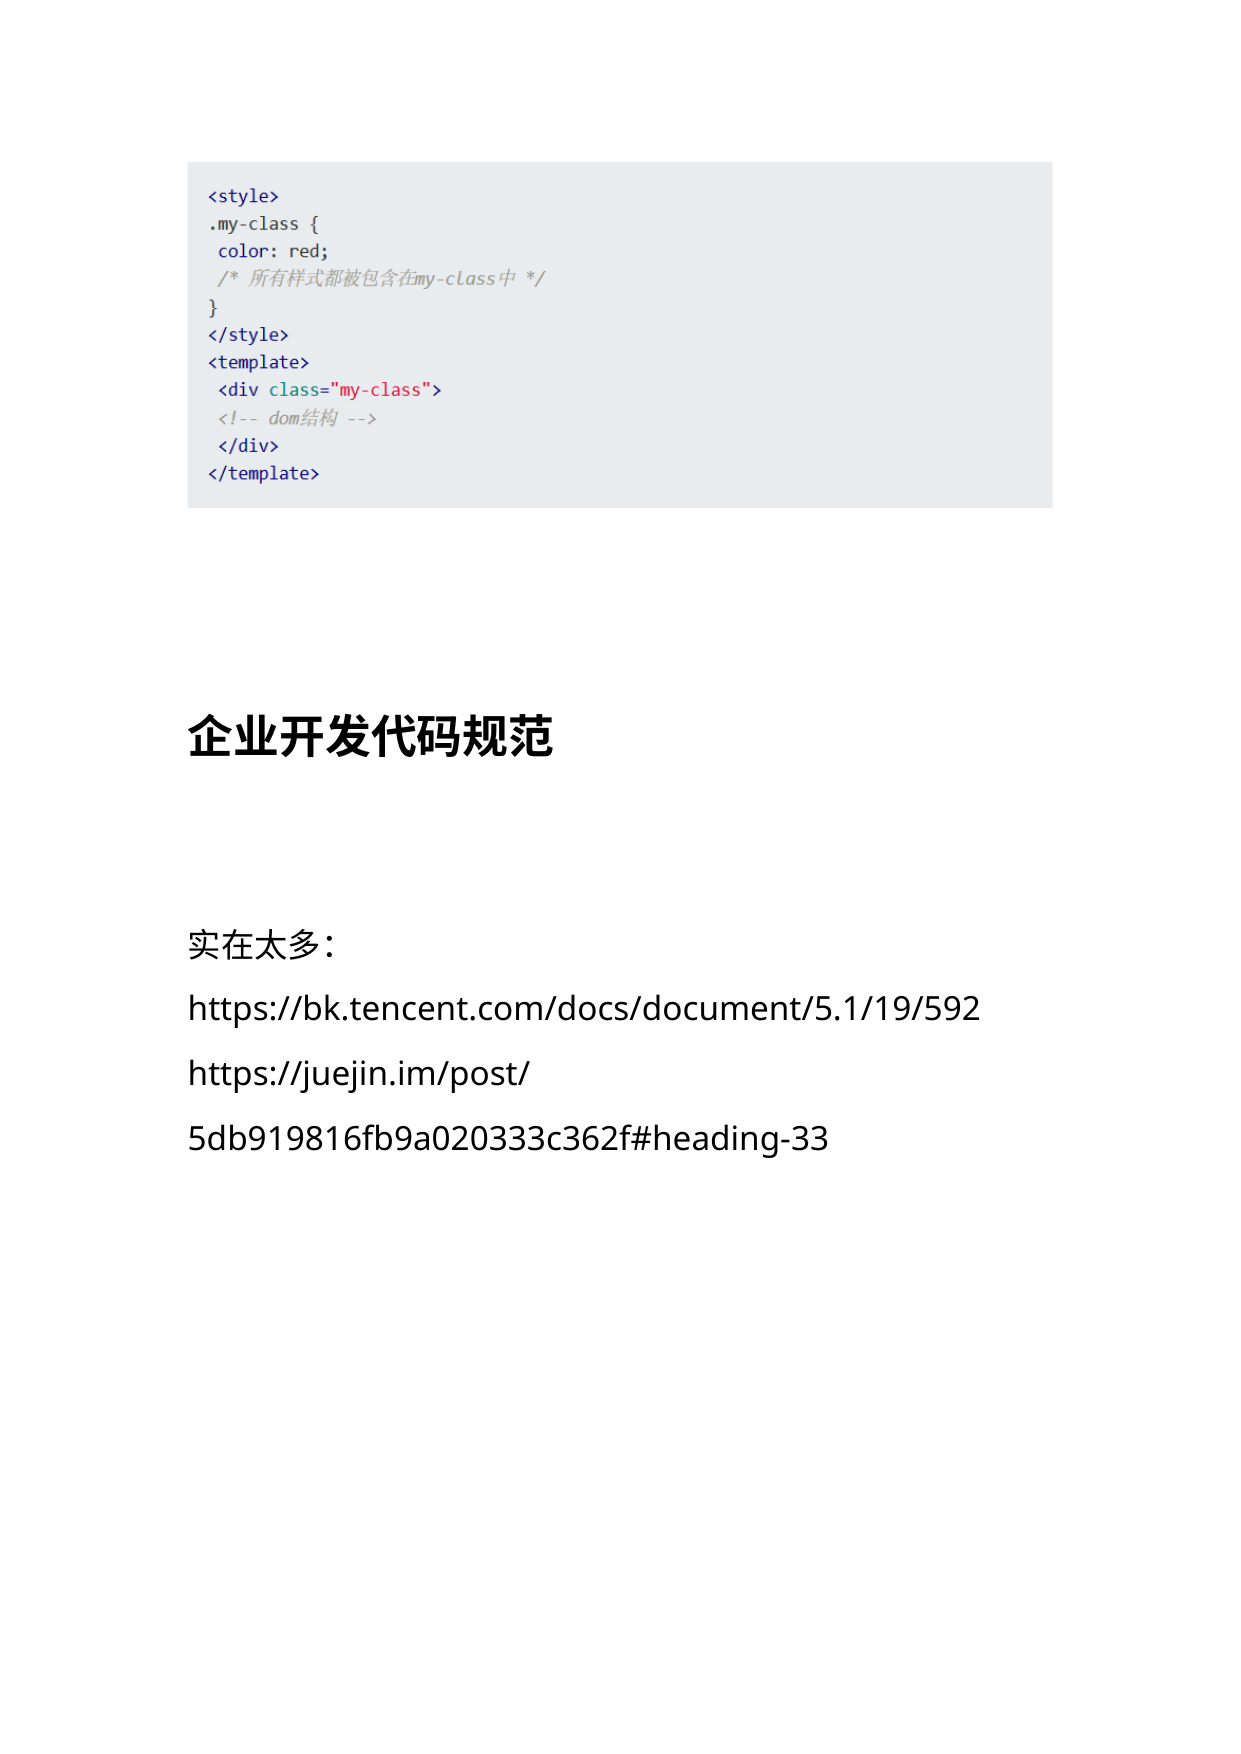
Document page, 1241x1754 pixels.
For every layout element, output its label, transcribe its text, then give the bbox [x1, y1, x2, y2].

text 实在太多： [187, 910, 1053, 975]
subtitle 企业开发代码规范 [187, 685, 1053, 782]
text https://juejin.im/post/5db919816fb9a020333c362f#heading-33 [187, 1040, 1053, 1170]
picture [187, 162, 1053, 508]
text https://bk.tencent.com/docs/document/5.1/19/592 [187, 975, 1053, 1040]
